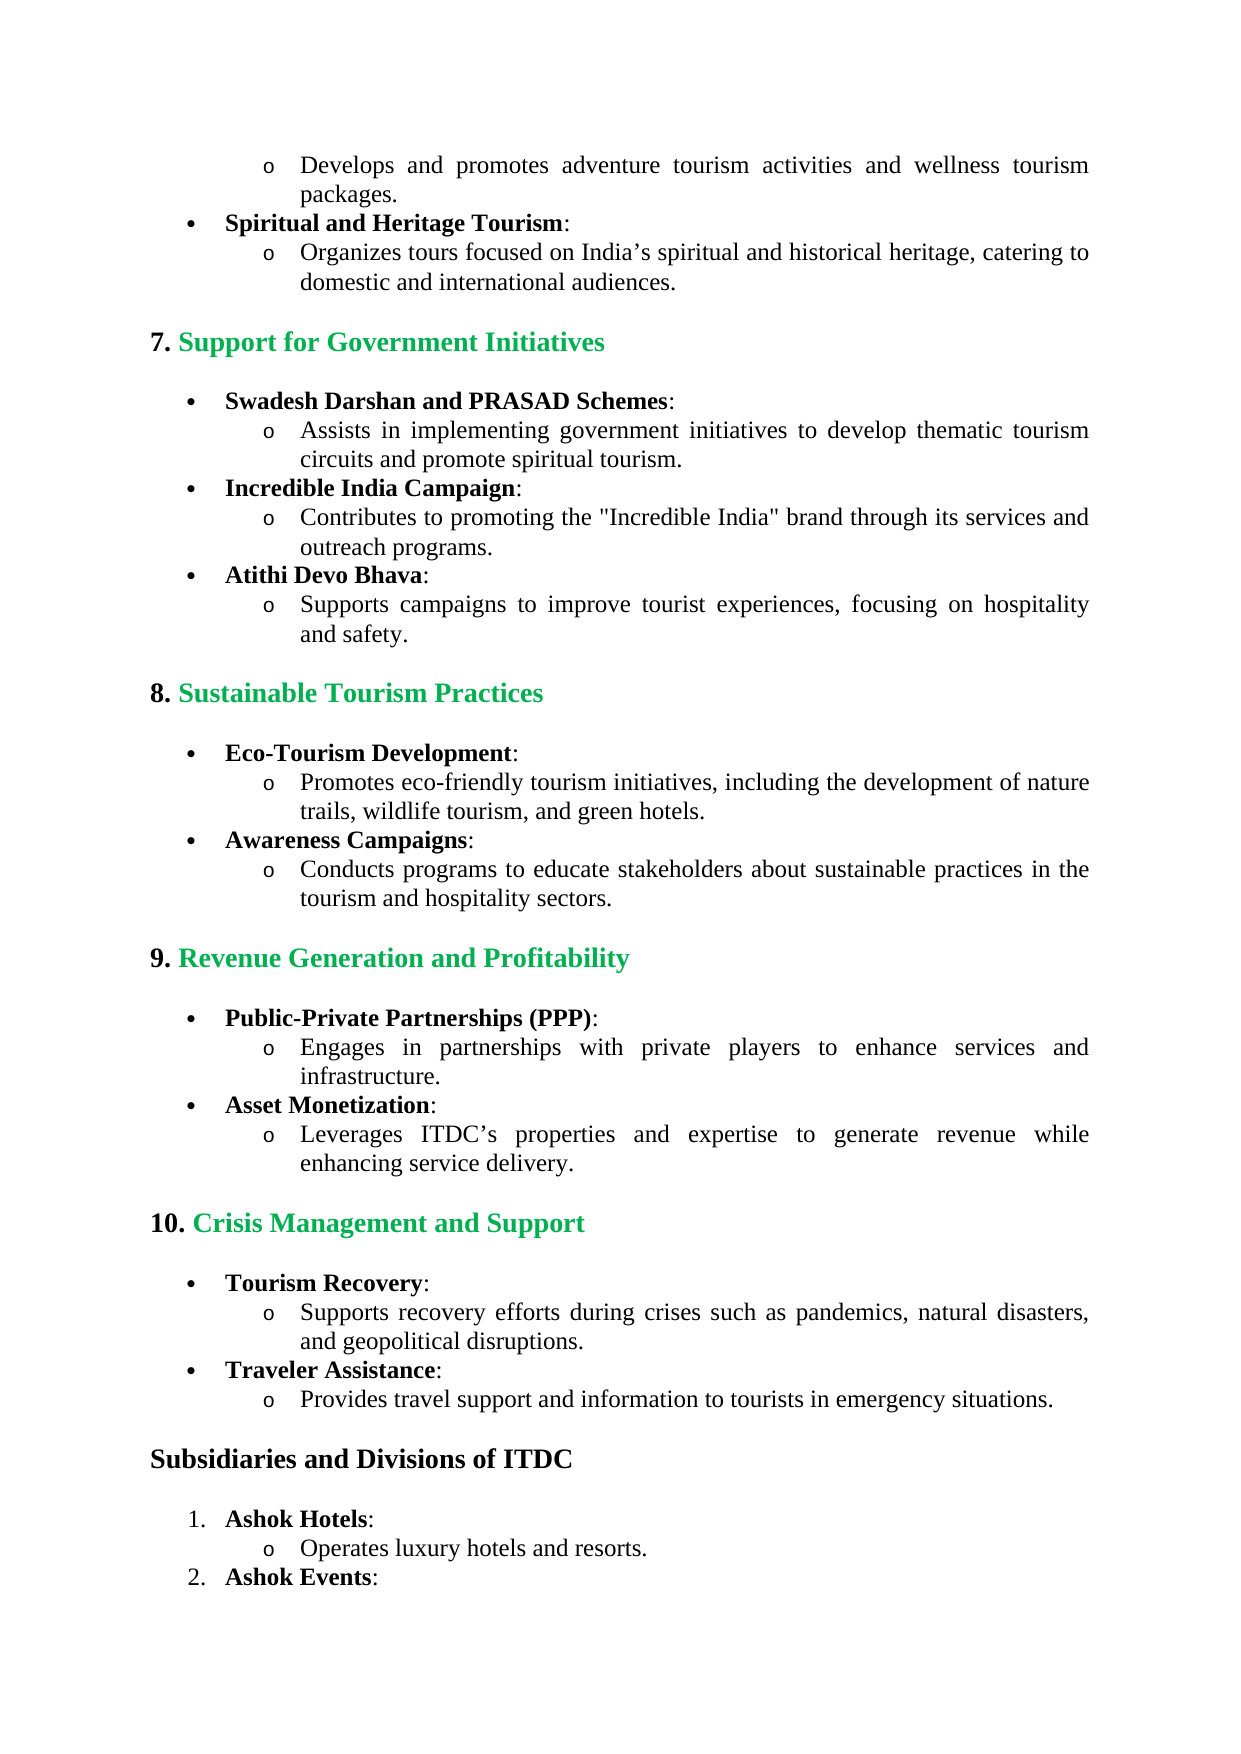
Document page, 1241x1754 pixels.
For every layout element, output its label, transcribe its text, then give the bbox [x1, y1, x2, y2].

list Supports campaigns to improve tourist experiences, focusing on hospitality and safety. [262, 589, 1090, 647]
text 7. Support for Government Initiatives [150, 324, 1090, 357]
list Public-Private Partnerships (PPP): [187, 1003, 1090, 1032]
list Supports recovery efforts during crises such as pandemics, natural disasters, and geopolitical disruptions. [262, 1297, 1090, 1355]
list Swadesh Darshan and PRASAD Schemes: [187, 386, 1090, 415]
list Organizes tours focused on India’s spiritual and historical heritage, catering to domestic and international audiences. [262, 237, 1090, 295]
list Leverages ITDC’s properties and expertise to generate revenue while enhancing service delivery. [262, 1119, 1090, 1177]
list Promotes eco-friendly tourism initiatives, including the development of nature trails, wildlife tourism, and green hotels. [262, 767, 1090, 825]
list Contributes to promoting the "Incredible India" brand through its services and outreach programs. [262, 502, 1090, 560]
text Subsidiaries and Divisions of ITDC [150, 1442, 1090, 1475]
text 8. Sustainable Tourism Practices [150, 677, 1090, 709]
list Provides travel support and information to tourists in emergency situations. [262, 1384, 1090, 1413]
text 9. Revenue Generation and Profitability [150, 941, 1090, 974]
list Ashok Hotels: [187, 1504, 1090, 1533]
list Awareness Campaigns: [187, 825, 1090, 854]
list Spiritual and Heritage Tourism: [187, 208, 1090, 237]
list Traveler Assistance: [187, 1355, 1090, 1384]
list Incredible India Campaign: [187, 473, 1090, 502]
list Eco-Tourism Development: [187, 738, 1090, 767]
list Atithi Devo Bhava: [187, 560, 1090, 589]
list Develops and promotes adventure tourism activities and wellness tourism packages. [262, 150, 1090, 208]
list Asset Monetization: [187, 1090, 1090, 1119]
list Ashok Events: [187, 1562, 1090, 1591]
list Engages in partnerships with private players to enhance services and infrastructure. [262, 1032, 1090, 1090]
list Operates luxury hotels and resorts. [262, 1533, 1090, 1562]
list Assists in implementing government initiatives to develop thematic tourism circuits and promote spiritual tourism. [262, 415, 1090, 473]
text 10. Crisis Management and Support [150, 1206, 1090, 1239]
list Conducts programs to educate stakeholders about sustainable practices in the tourism and hospitality sectors. [262, 854, 1090, 912]
list Tourism Recovery: [187, 1268, 1090, 1297]
